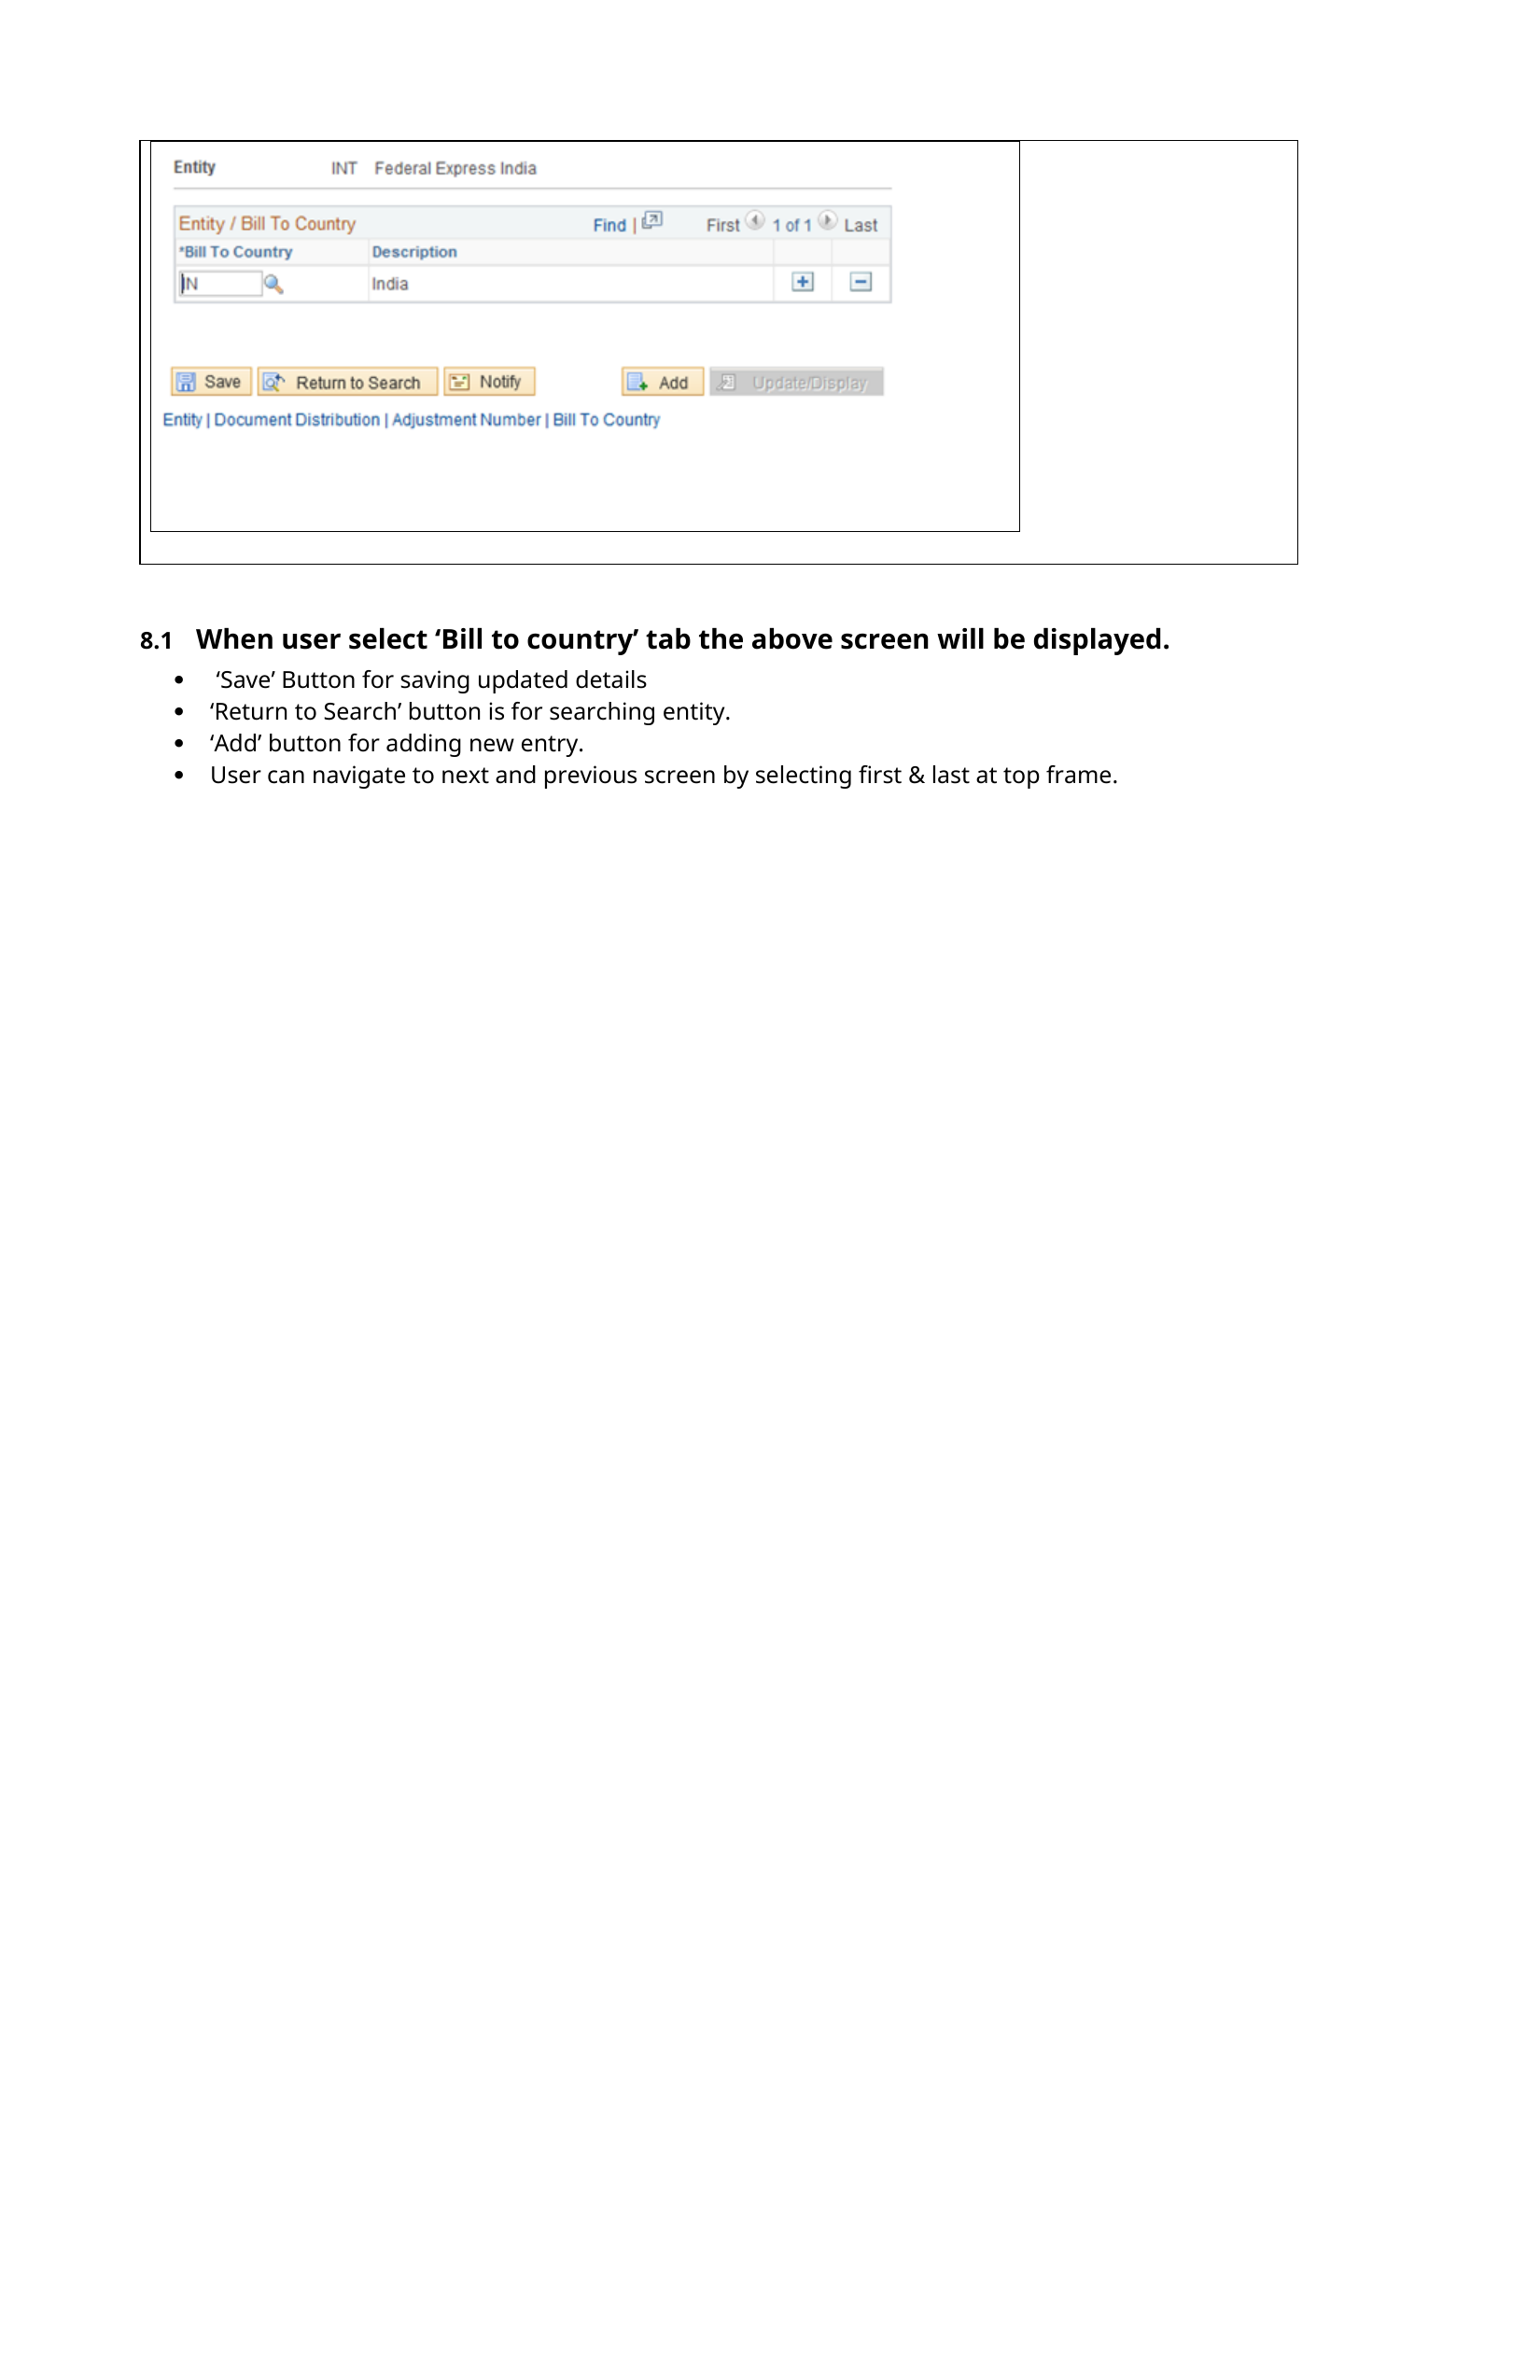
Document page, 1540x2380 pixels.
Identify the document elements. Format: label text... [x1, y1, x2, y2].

subtitle When user select ‘Bill to country’ tab the above screen will be displayed. [140, 620, 1400, 657]
picture [161, 142, 939, 502]
list ‘Return to Search’ button is for searching entity. [175, 694, 1400, 726]
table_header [141, 141, 1297, 564]
list ‘Add’ button for adding new entry. [175, 726, 1400, 759]
list ‘Save’ Button for saving updated details [175, 663, 1400, 694]
list User can navigate to next and previous screen by selecting first & last at top frame. [175, 759, 1400, 791]
